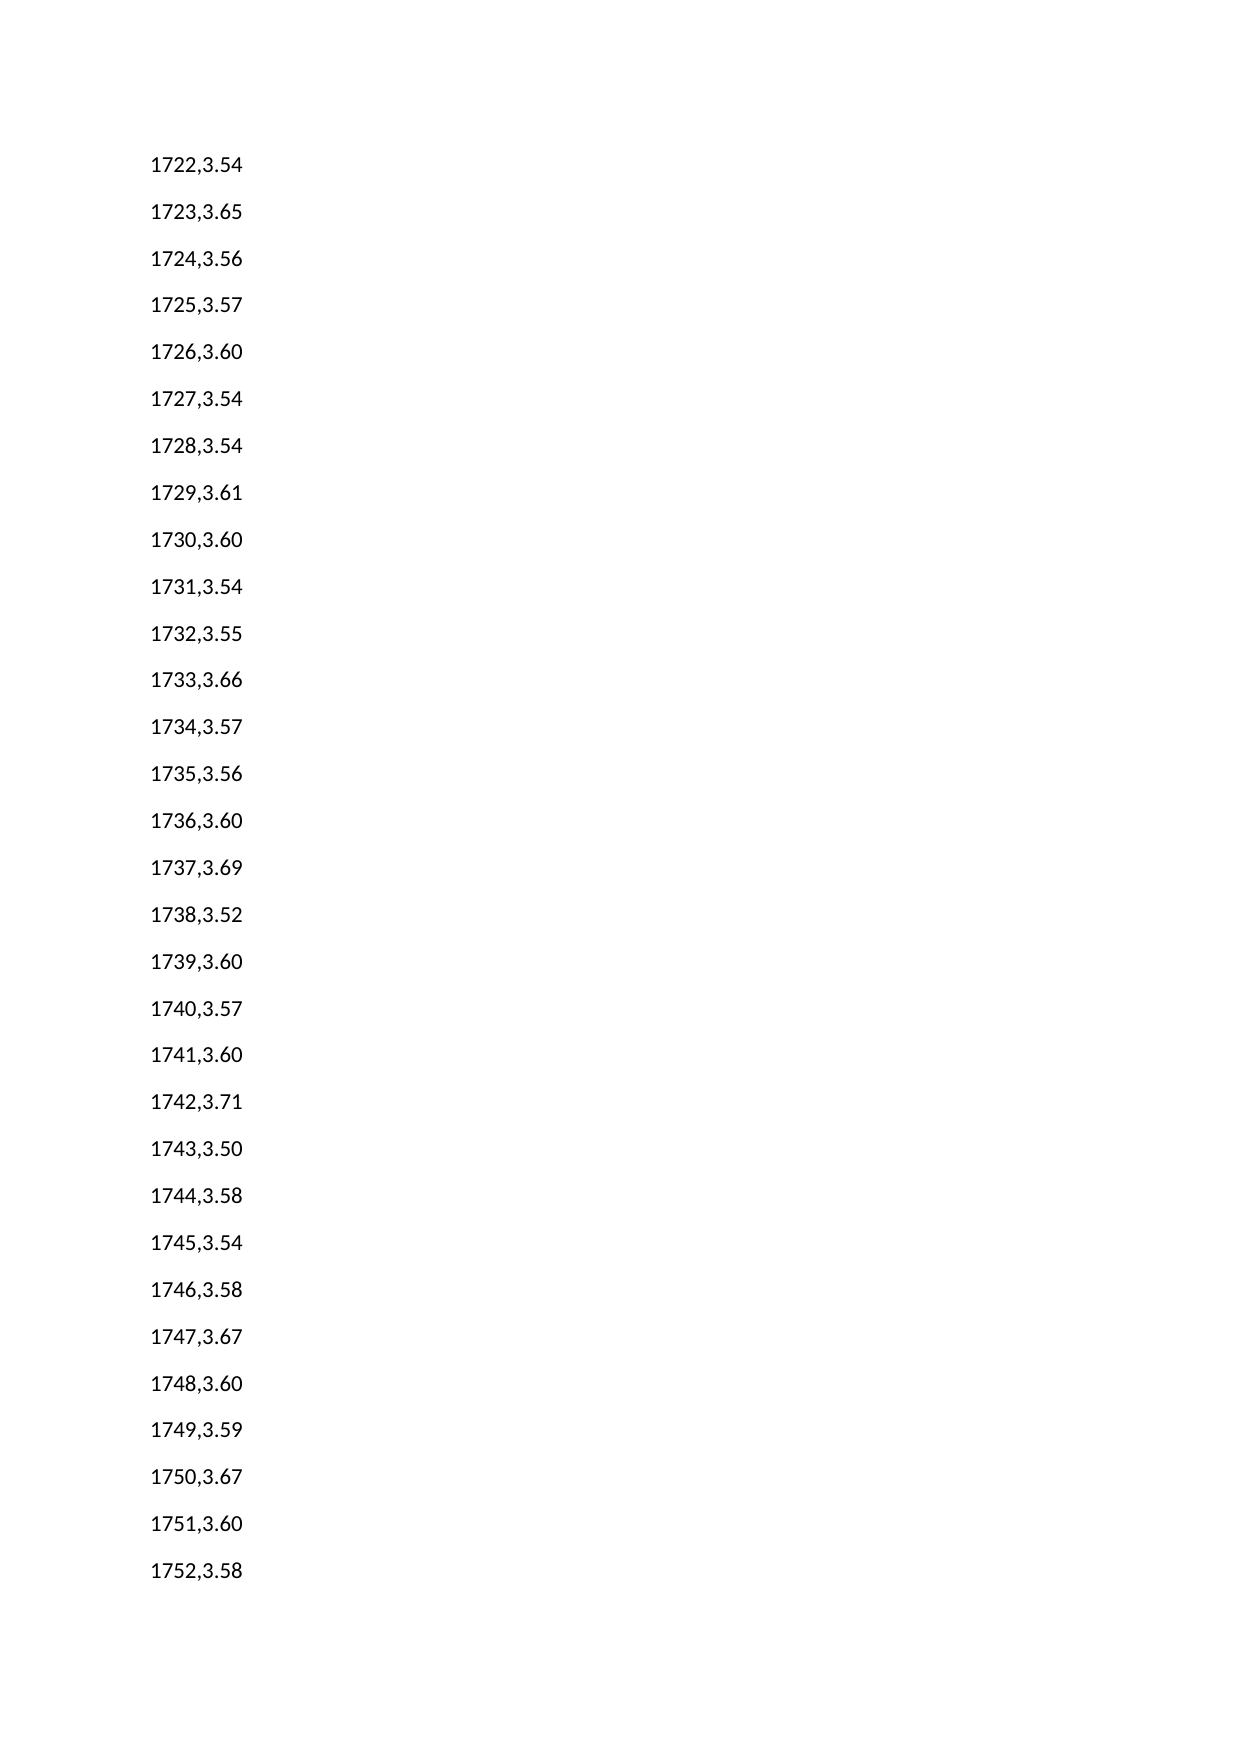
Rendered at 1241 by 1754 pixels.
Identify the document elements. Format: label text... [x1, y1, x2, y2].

text 1739,3.60 [150, 947, 1090, 975]
text 1725,3.57 [150, 291, 1090, 319]
text 1740,3.57 [150, 994, 1090, 1022]
text 1733,3.66 [150, 666, 1090, 694]
text 1745,3.54 [150, 1228, 1090, 1256]
text 1748,3.60 [150, 1369, 1090, 1397]
text 1751,3.60 [150, 1509, 1090, 1537]
text 1747,3.67 [150, 1322, 1090, 1350]
text 1738,3.52 [150, 900, 1090, 928]
text 1749,3.59 [150, 1416, 1090, 1444]
text 1723,3.65 [150, 197, 1090, 225]
text 1752,3.58 [150, 1556, 1090, 1584]
text 1728,3.54 [150, 431, 1090, 459]
text 1736,3.60 [150, 806, 1090, 834]
text 1746,3.58 [150, 1275, 1090, 1303]
text 1742,3.71 [150, 1087, 1090, 1116]
text 1741,3.60 [150, 1041, 1090, 1069]
text 1727,3.54 [150, 384, 1090, 412]
text 1750,3.67 [150, 1462, 1090, 1491]
text 1734,3.57 [150, 712, 1090, 741]
text 1724,3.56 [150, 244, 1090, 272]
text 1743,3.50 [150, 1134, 1090, 1162]
text 1737,3.69 [150, 853, 1090, 881]
text 1730,3.60 [150, 525, 1090, 553]
text 1732,3.55 [150, 619, 1090, 647]
text 1735,3.56 [150, 759, 1090, 787]
text 1726,3.60 [150, 337, 1090, 366]
text 1729,3.61 [150, 478, 1090, 506]
text 1744,3.58 [150, 1181, 1090, 1209]
text 1731,3.54 [150, 572, 1090, 600]
text 1722,3.54 [150, 150, 1090, 178]
